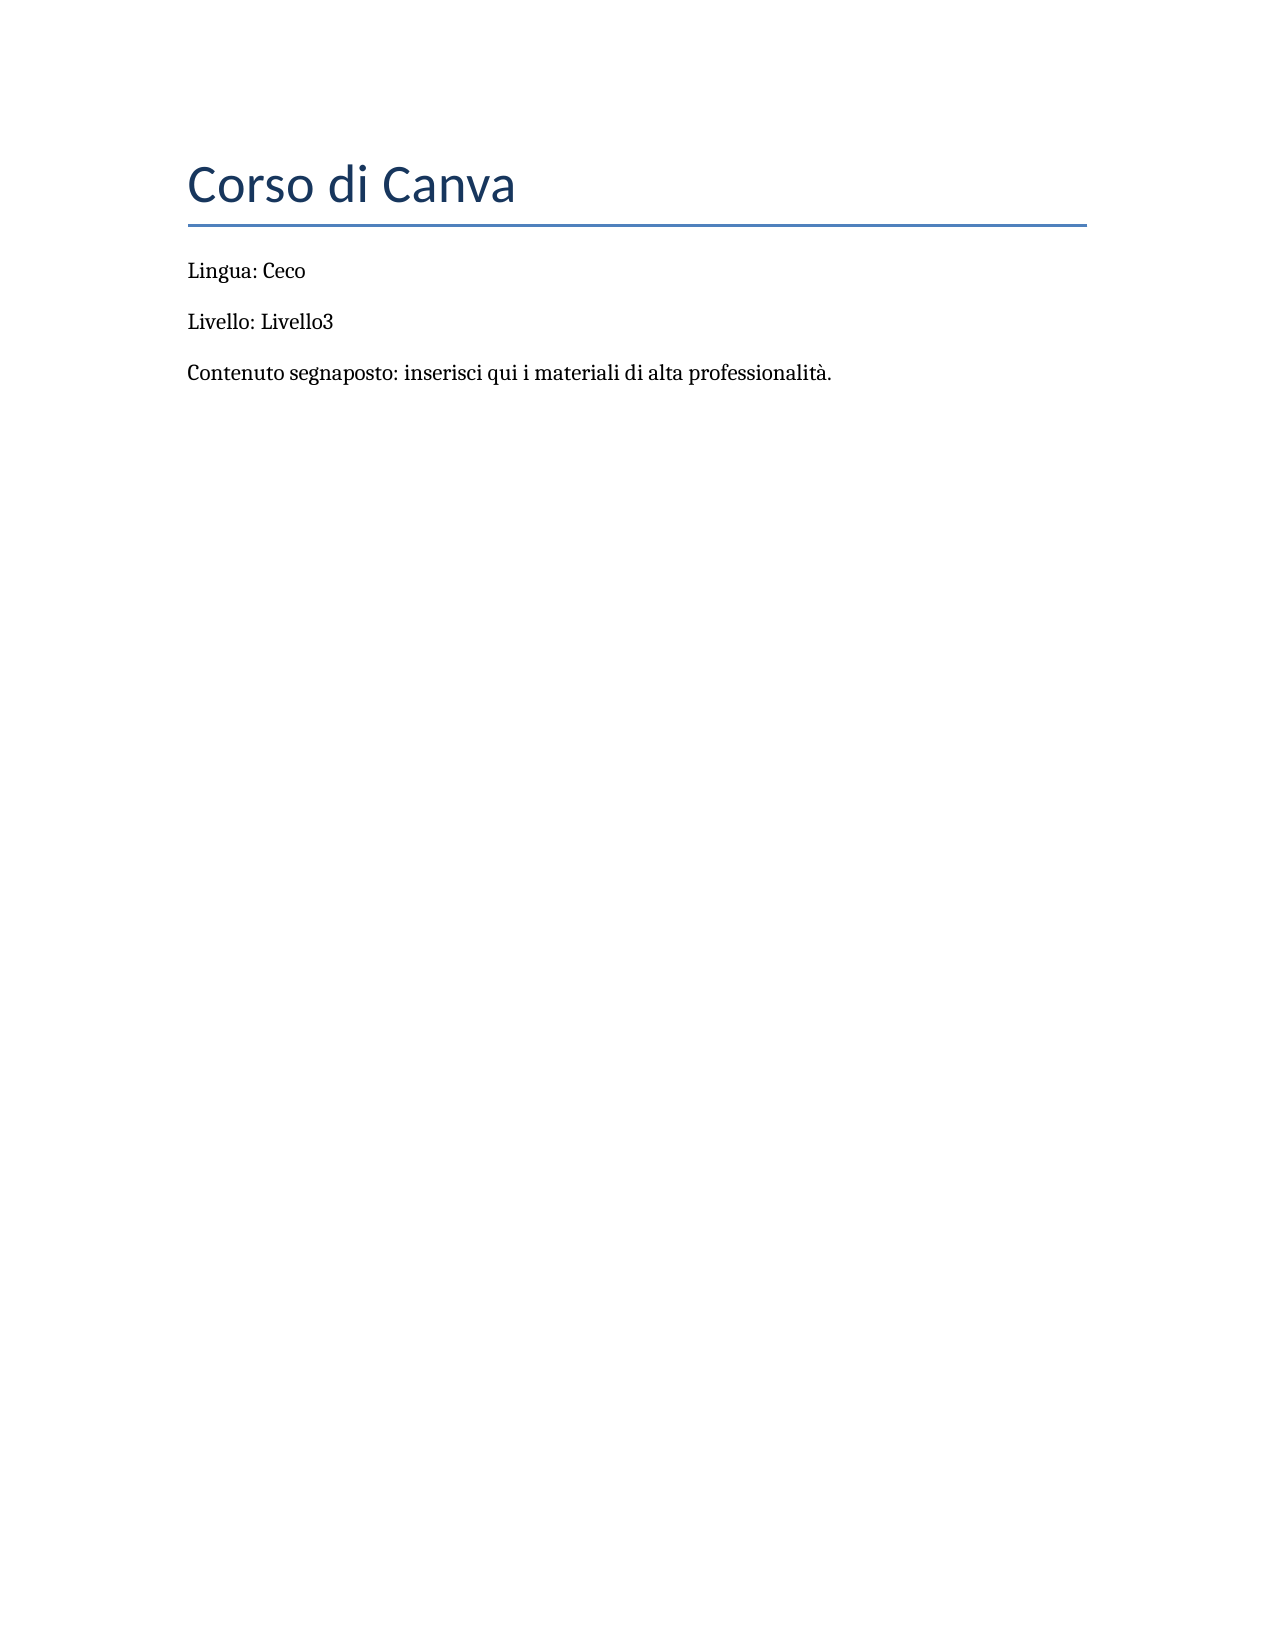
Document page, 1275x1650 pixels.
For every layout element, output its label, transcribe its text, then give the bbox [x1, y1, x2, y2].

title Corso di Canva [187, 150, 1087, 227]
text Livello: Livello3 [187, 309, 1087, 335]
text Contenuto segnaposto: inserisci qui i materiali di alta professionalità. [187, 360, 1087, 386]
text Lingua: Ceco [187, 258, 1087, 284]
